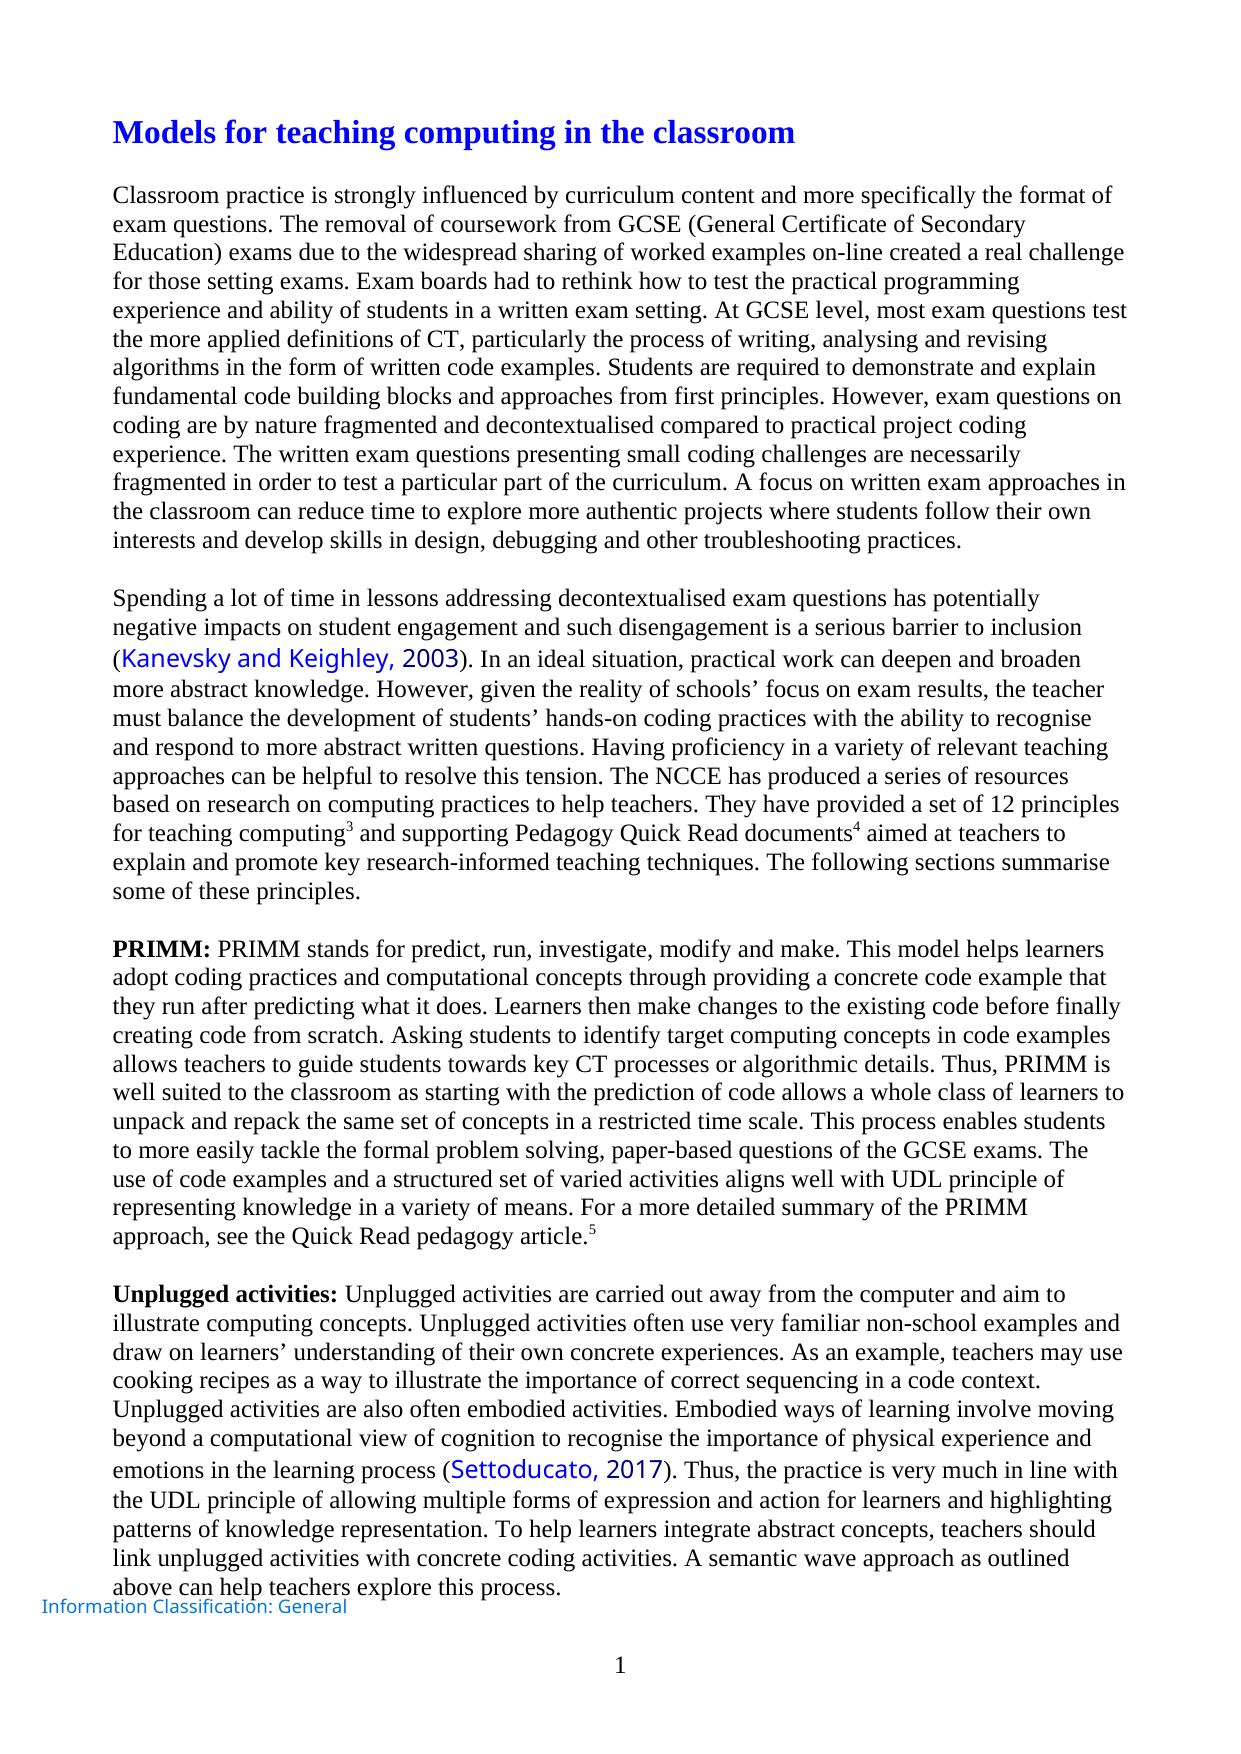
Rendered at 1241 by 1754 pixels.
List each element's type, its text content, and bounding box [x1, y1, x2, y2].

text Spending a lot of time in lessons addressing decontextualised exam questions has potentially negative impacts on student engagement and such disengagement is a serious barrier to inclusion (Kanevsky and Keighley, 2003). In an ideal situation practical work can deepen and broaden more abstract knowledge. However, given the reality of schools’ focus on exam results, the teacher must balance the development of students’ hands-on coding practices with the ability to recognise and respond to more abstract written questions. Having proficiency in a variety of relevant teaching approaches can be helpful to resolve this tension. The NCCE has produced a series of resources based on research on computing practices to help teachers. They have provided a set of 12 principles for teaching computing and supporting documents aimed at teachers to explain and promote key research-informed teaching techniques. The following sections summarise some of these principles. [112, 583, 1128, 904]
text Classroom practice is strongly influenced by curriculum content and more specifically the format of exam questions. The removal of from GCSE exams due to the widespread sharing of worked examples on-line created a real challenge for those setting exams. Exam boards had to rethink how to test the practical programming experience and ability of students in a written exam setting. At GCSE level most exam questions test the more applied definitions of , particularly the process of writing, analysing and revising algorithms in the form of written code examples. Students are required to demonstrate and explain fundamental code building blocks and approaches from first principles. However exam questions on coding are by nature fragmented and decontextualised compared to practical project coding experience. The written exam questions presenting small coding challenges are necessarily fragmented in order to test a particular part of the curriculum. A focus on written exam approaches in the classroom can reduce time to explore more authentic projects where students follow their own interests and develop skills in design, debugging and other troubleshooting practices. [112, 180, 1128, 554]
text Unplugged activities: activities are carried out away from the computer and aim to illustrate computing concepts. Unplugged activities often use very familiar non-school examples and draw on learners’ understanding of their own concrete experiences. As an example, teachers may use cooking recipes as a way to illustrate the importance of correct sequencing in a code context. Unplugged activities are also often embodied activities. Embodied ways of learning involve moving beyond a computational view of cognition to recognise the importance of physical experience and emotions in the learning process (Settoducato, 2017). Thus, the practice is very much in line with the UDL principle of allowing multiple forms of expression and action for learners and highlighting patterns of knowledge representation. To help learners integrate abstract concepts, teachers should link unplugged activities with concrete coding activities. A semantic wave approach as outlined above can help teachers explore this process. [112, 1279, 1128, 1601]
text PRIMM: PRIMM stands for , , , and . This model helps learners adopt coding practices and computational concepts through providing a concrete code example that they run after predicting what it does. Learners then make changes to the existing code before finally creating code from scratch. Asking students to identify target computing concepts in code examples allows teachers to guide students towards key processes or algorithmic details. Thus, PRIMM is well suited to the classroom as starting with prediction of code allows a whole class of learners to unpack and repack the same set of concepts in a restricted time scale. This process enables students to more easily tackle the formal problem solving, paper-based questions of the GCSE exams. The use of code examples and a structured set of varied activities aligns well UDL principle of representing knowledge in a variety of means. For a more detailed summary of the PRIMM approach the pedagogy article. [112, 934, 1128, 1250]
subtitle Models for teaching in the [112, 112, 1128, 151]
